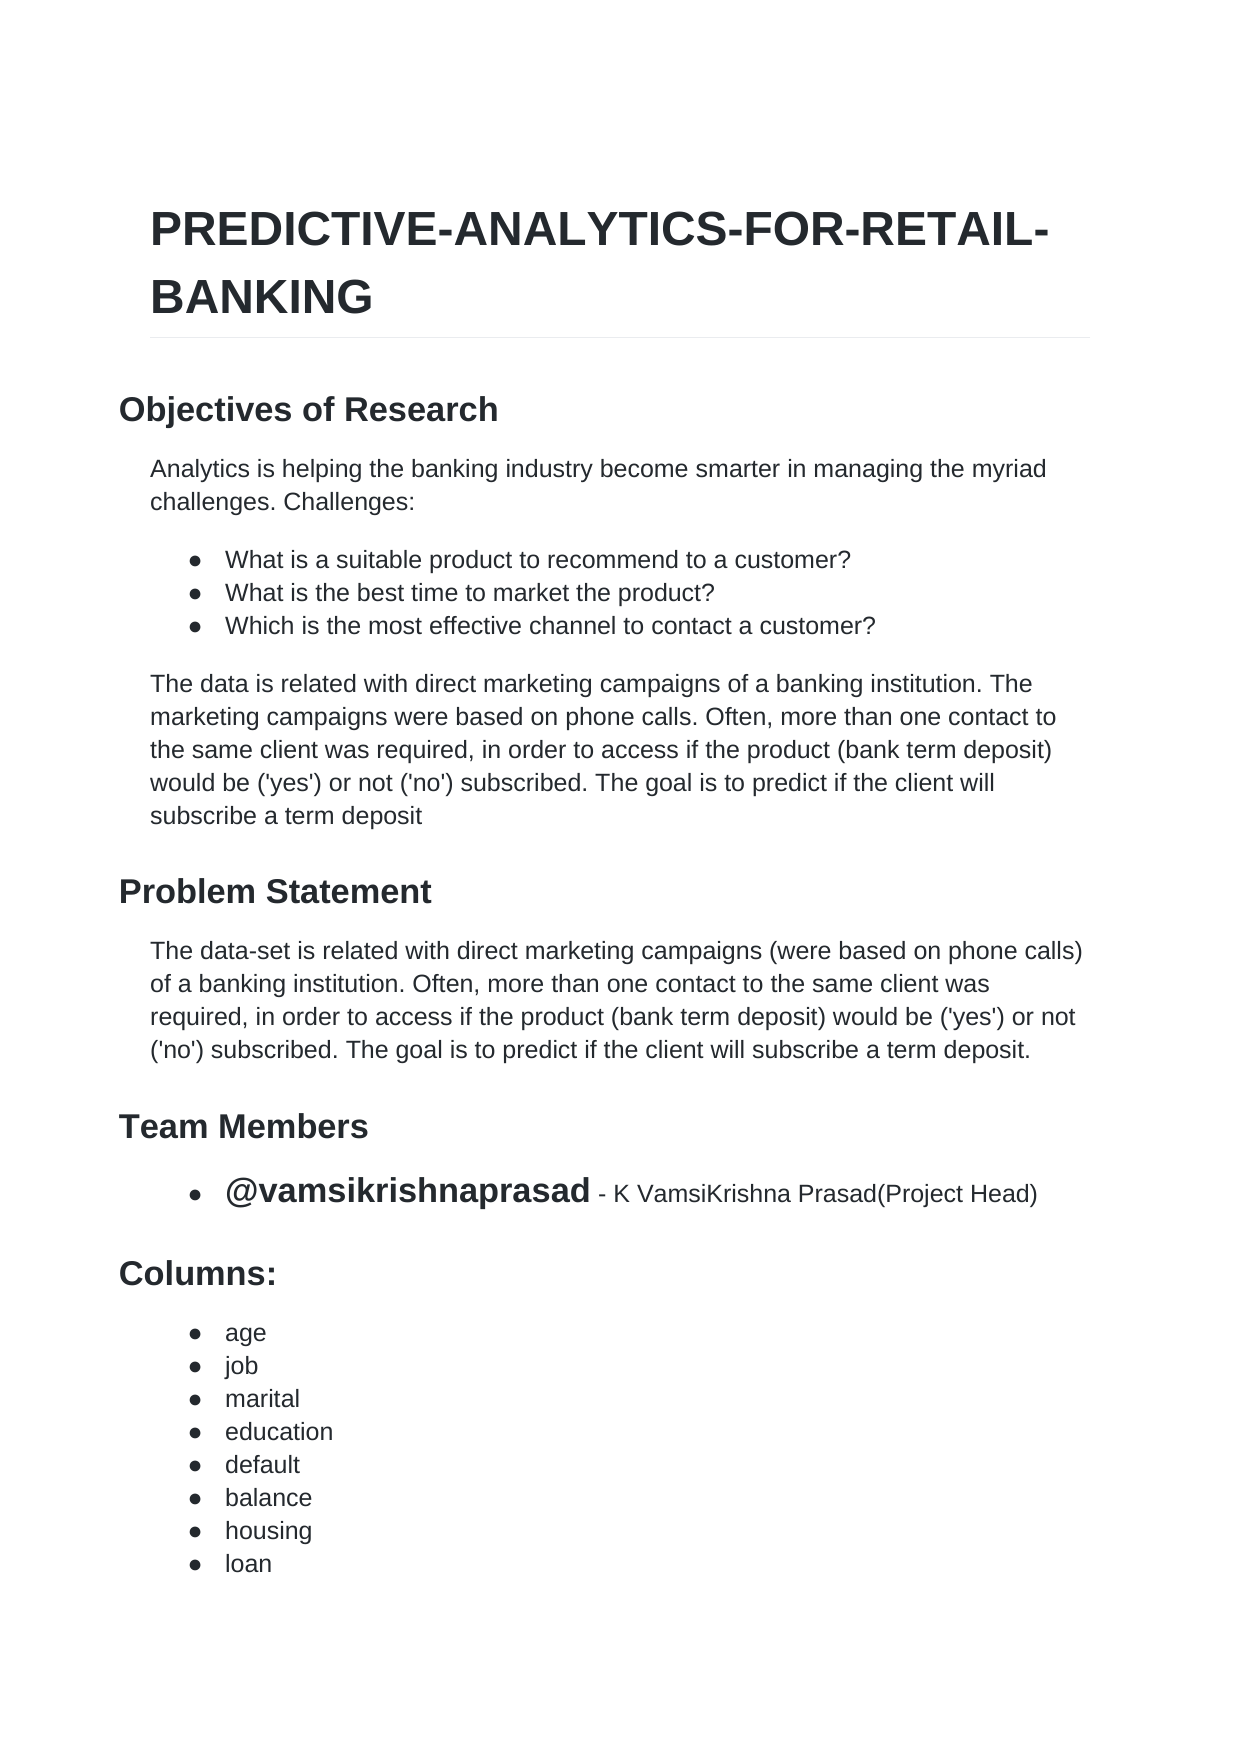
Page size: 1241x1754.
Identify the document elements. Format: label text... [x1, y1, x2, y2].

subtitle Objectives of Research [119, 389, 1090, 429]
list education [187, 1417, 1090, 1446]
subtitle PREDICTIVE-ANALYTICS-FOR-RETAIL- BANKING [150, 200, 1090, 337]
list housing [187, 1516, 1090, 1545]
text Analytics is helping the banking industry become smarter in managing the myriad challenges. Challenges: [150, 454, 1090, 516]
list @vamsikrishnaprasad - K VamsiKrishna Prasad(Project Head) [187, 1170, 1090, 1210]
list default [187, 1450, 1090, 1479]
subtitle Problem Statement [119, 872, 1090, 911]
list What is the best time to market the product? [187, 578, 1090, 607]
subtitle Team Members [119, 1106, 1090, 1145]
text The data-set is related with direct marketing campaigns (were based on phone calls) of a banking institution. Often, more than one contact to the same client was required, in order to access if the product (bank term deposit) would be ('yes') or not ('no') subscribed. The goal is to predict if the client will subscribe a term deposit. [150, 936, 1090, 1064]
list loan [187, 1549, 1090, 1578]
list What is a suitable product to recommend to a customer? [187, 545, 1090, 574]
list balance [187, 1483, 1090, 1512]
subtitle Columns: [119, 1253, 1090, 1293]
list age [187, 1318, 1090, 1347]
list job [187, 1351, 1090, 1380]
list Which is the most effective channel to contact a customer? [187, 611, 1090, 640]
text The data is related with direct marketing campaigns of a banking institution. The marketing campaigns were based on phone calls. Often, more than one contact to the same client was required, in order to access if the product (bank term deposit) would be ('yes') or not ('no') subscribed. The goal is to predict if the client will subscribe a term deposit [150, 669, 1090, 830]
list marital [187, 1384, 1090, 1413]
